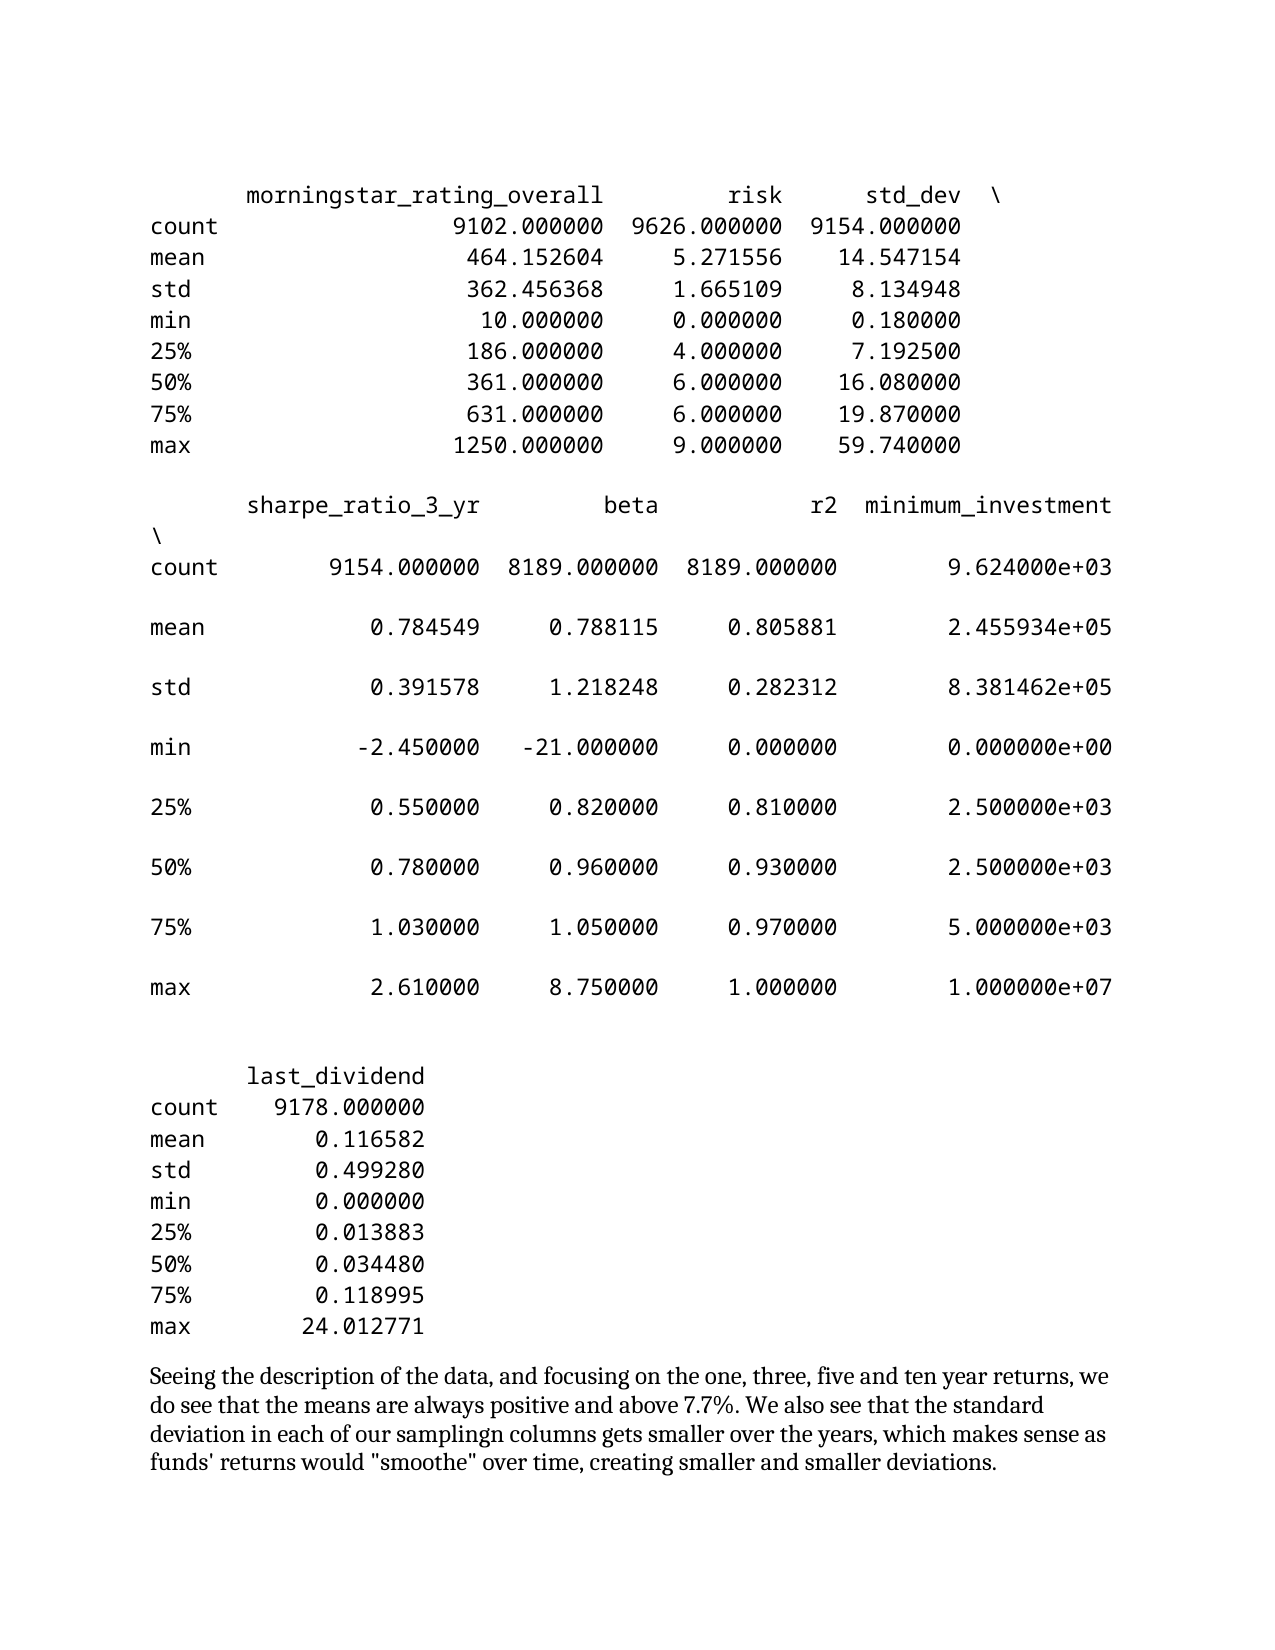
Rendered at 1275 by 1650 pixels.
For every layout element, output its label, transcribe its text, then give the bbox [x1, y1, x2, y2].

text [150, 150, 1125, 1341]
text Seeing the description of the data, and focusing on the one, three, five and ten year returns, we do see that the means are always positive and above 7.7%. We also see that the standard deviation in each of our samplingn columns gets smaller over the years, which makes sense as funds' returns would "smoothe" over time, creating smaller and smaller deviations. [150, 1362, 1125, 1477]
